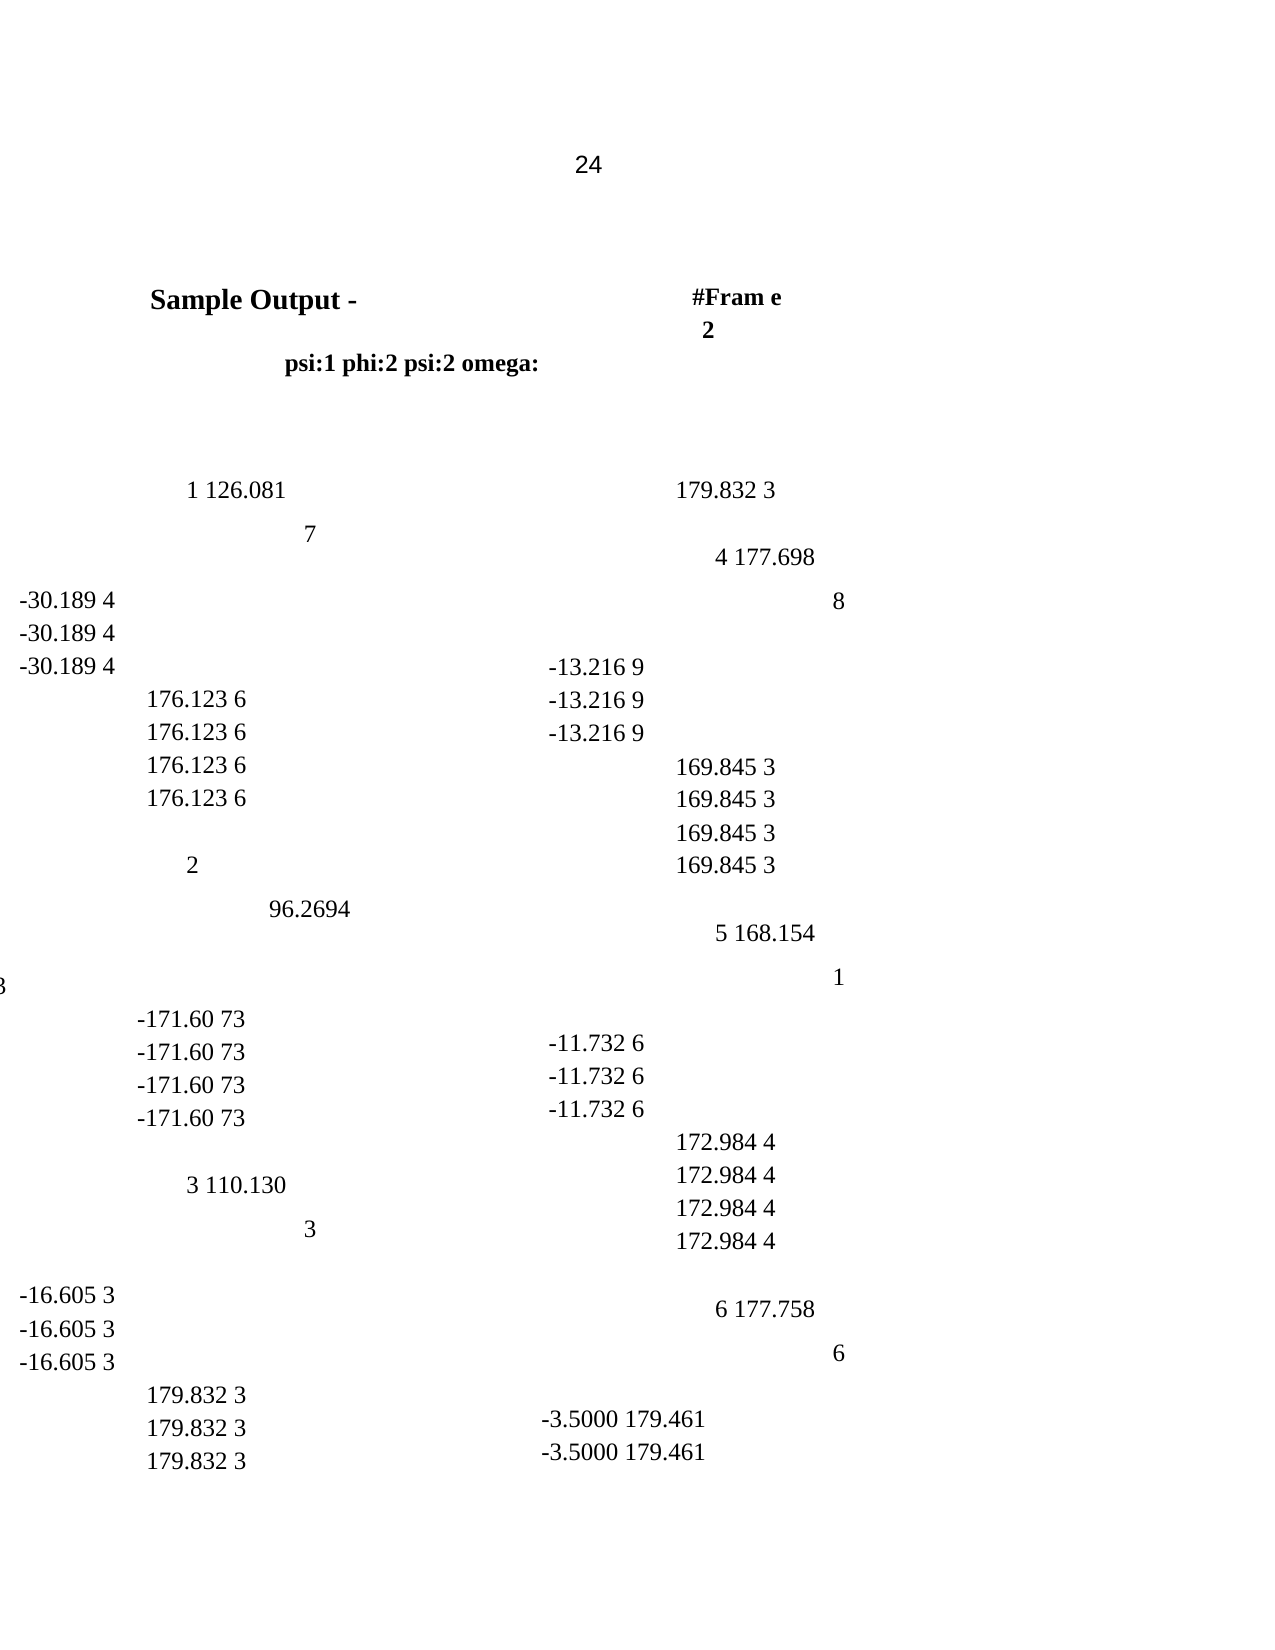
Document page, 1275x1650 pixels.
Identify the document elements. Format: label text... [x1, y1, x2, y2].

text -30.189 4 [12, 618, 122, 647]
text -30.189 4 [12, 585, 122, 614]
text 172.984 4 [668, 1226, 783, 1255]
text 172.984 4 [668, 1160, 783, 1189]
text 24 [574, 150, 633, 179]
text -16.605 3 [12, 1347, 122, 1375]
text 8 [832, 586, 879, 615]
text -16.605 3 [12, 1281, 122, 1309]
text 176.123 6 [139, 684, 253, 713]
text 5 168.154 [715, 918, 913, 947]
text 179.832 3 [139, 1413, 253, 1441]
text psi:1 phi:2 psi:2 omega: [284, 348, 781, 377]
text 169.845 3 [668, 851, 783, 879]
text 7 [303, 519, 349, 548]
text 96.2694 [269, 894, 384, 923]
text -30.189 4 [12, 651, 122, 680]
text 172.984 4 [668, 1193, 783, 1222]
text 169.845 3 [668, 752, 783, 780]
text -171.60 73 [137, 1070, 248, 1099]
text 169.845 3 [668, 784, 783, 813]
text 8 -9.0153 [0, 971, 119, 1000]
text 179.832 3 [139, 1380, 253, 1408]
text 1 [832, 962, 879, 991]
text 2 [186, 850, 232, 879]
text 4 177.698 [715, 542, 913, 571]
text 6 177.758 [715, 1294, 913, 1322]
text 176.123 6 [139, 783, 253, 812]
text -171.60 73 [137, 1004, 248, 1033]
text 179.832 3 [139, 1446, 253, 1474]
text -3.5000 179.461 [637, 1404, 783, 1432]
text -171.60 73 [137, 1103, 248, 1132]
text Sample Output - [150, 282, 391, 316]
text 169.845 3 [668, 818, 783, 846]
text 3 110.130 [186, 1171, 384, 1199]
text -3.5000 179.461 [637, 1437, 783, 1466]
text 172.984 4 [668, 1127, 783, 1156]
text #Fram e [684, 282, 790, 311]
text -16.605 3 [12, 1314, 122, 1342]
text 179.832 3 [668, 475, 783, 504]
text 176.123 6 [139, 717, 253, 746]
text 2 [702, 315, 748, 344]
text -171.60 73 [137, 1037, 248, 1066]
text 3 [303, 1214, 349, 1243]
text 1 126.081 [186, 475, 384, 504]
text 176.123 6 [139, 750, 253, 779]
text 6 [832, 1338, 879, 1366]
